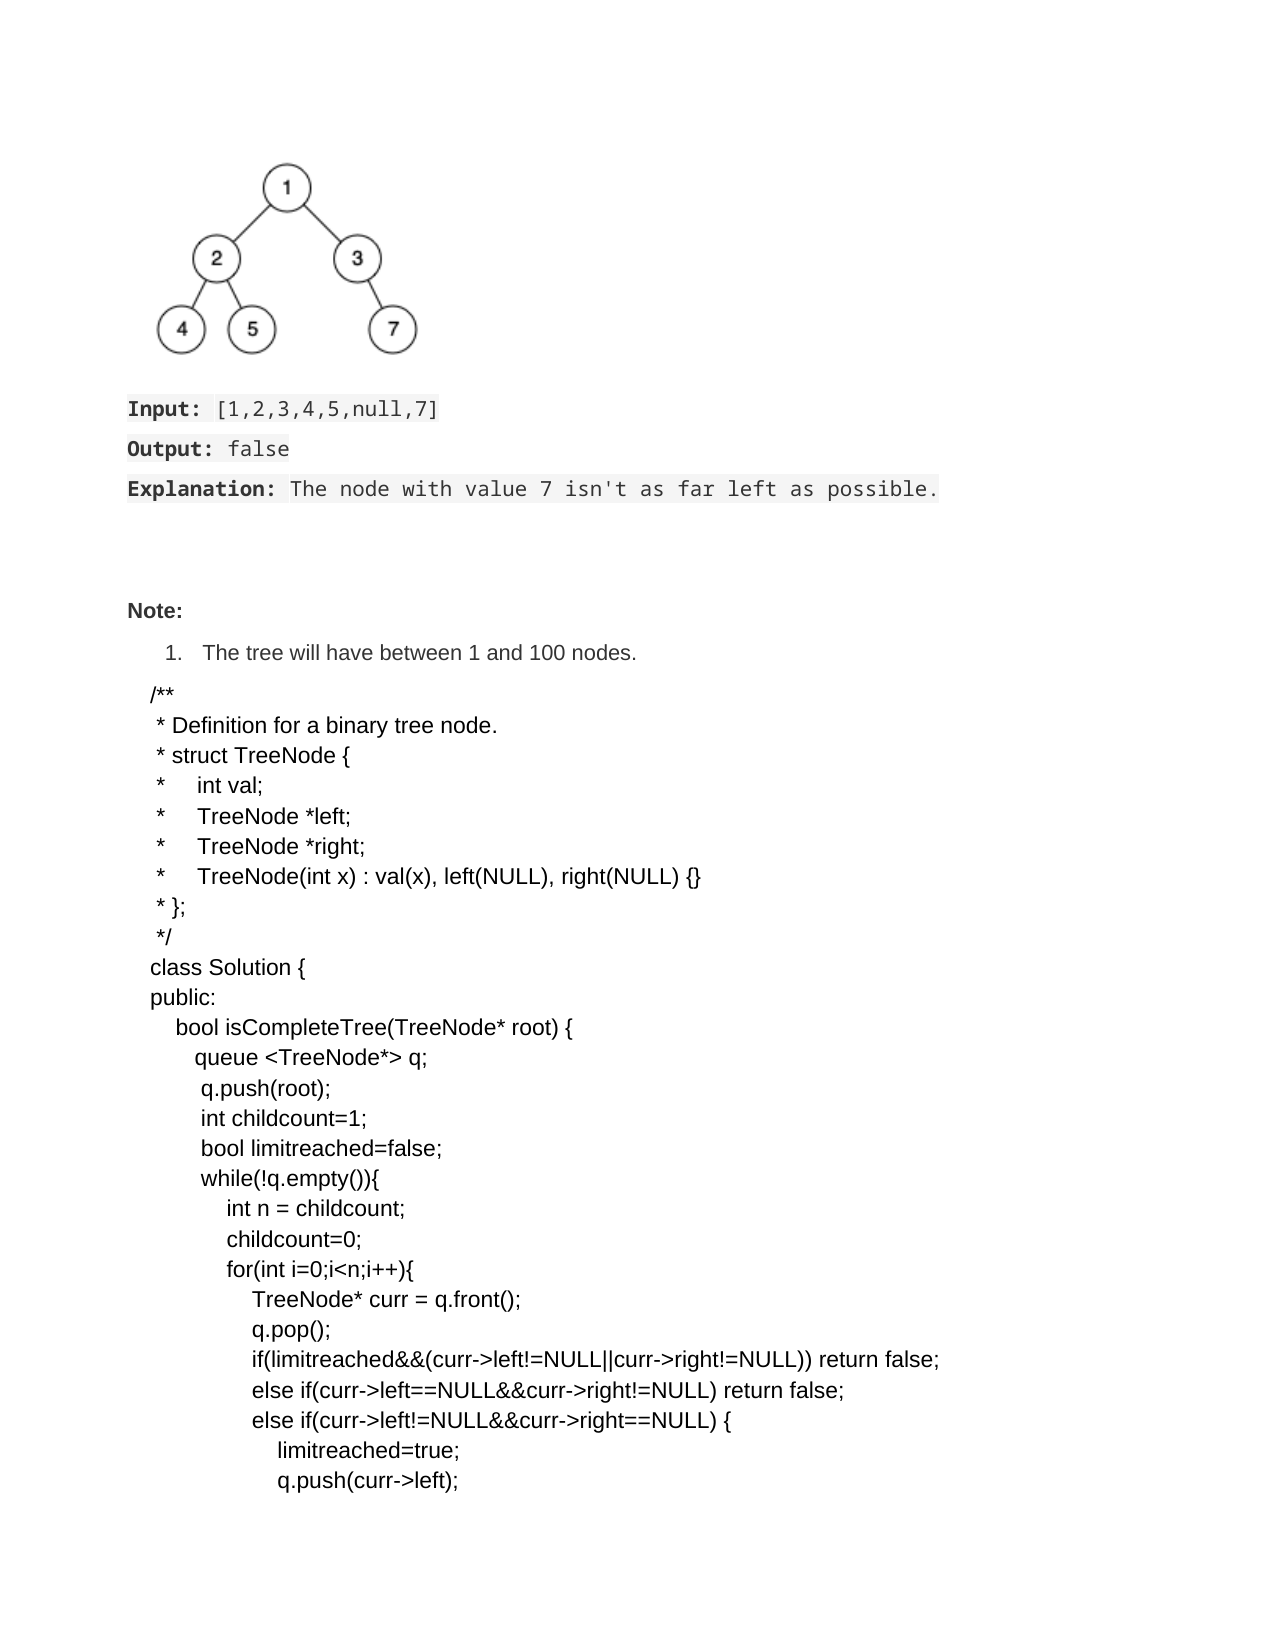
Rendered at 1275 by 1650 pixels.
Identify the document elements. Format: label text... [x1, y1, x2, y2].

text Input: [1,2,3,4,5,null,7] Output: false Explanation: The node with value 7 isn't as far left as possible. [127, 394, 1148, 540]
text * TreeNode(int x) : val(x), left(NULL), right(NULL) {} [150, 863, 1125, 889]
list The tree will have between 1 and 100 nodes. [164, 640, 1148, 665]
text * Definition for a binary tree node. [150, 712, 1125, 738]
text limitreached=true; [150, 1437, 1125, 1463]
text childcount=0; [150, 1226, 1125, 1252]
text int n = childcount; [150, 1195, 1125, 1222]
text q.push(curr->left); [150, 1467, 1125, 1494]
text q.push(root); [150, 1074, 1125, 1101]
text q.pop(); [150, 1316, 1125, 1343]
text else if(curr->left!=NULL&&curr->right==NULL) { [150, 1407, 1125, 1433]
text queue <TreeNode*> q; [150, 1044, 1125, 1071]
text * }; [150, 893, 1125, 920]
text * int val; [150, 772, 1125, 799]
text * TreeNode *left; [150, 803, 1125, 829]
text class Solution { [150, 954, 1125, 980]
text * struct TreeNode { [150, 742, 1125, 769]
text * TreeNode *right; [150, 833, 1125, 859]
text for(int i=0;i<n;i++){ [150, 1256, 1125, 1282]
text while(!q.empty()){ [150, 1165, 1125, 1192]
text TreeNode* curr = q.front(); [150, 1286, 1125, 1312]
text public: [150, 984, 1125, 1010]
text if(limitreached&&(curr->left!=NULL||curr->right!=NULL)) return false; [150, 1346, 1125, 1373]
text else if(curr->left==NULL&&curr->right!=NULL) return false; [150, 1377, 1125, 1403]
text Note: [127, 598, 1148, 623]
text int childcount=1; [150, 1105, 1125, 1131]
text bool limitreached=false; [150, 1135, 1125, 1161]
text */ [150, 923, 1125, 950]
text bool isCompleteTree(TreeNode* root) { [150, 1014, 1125, 1041]
text /** [150, 682, 1125, 708]
picture [127, 150, 440, 377]
